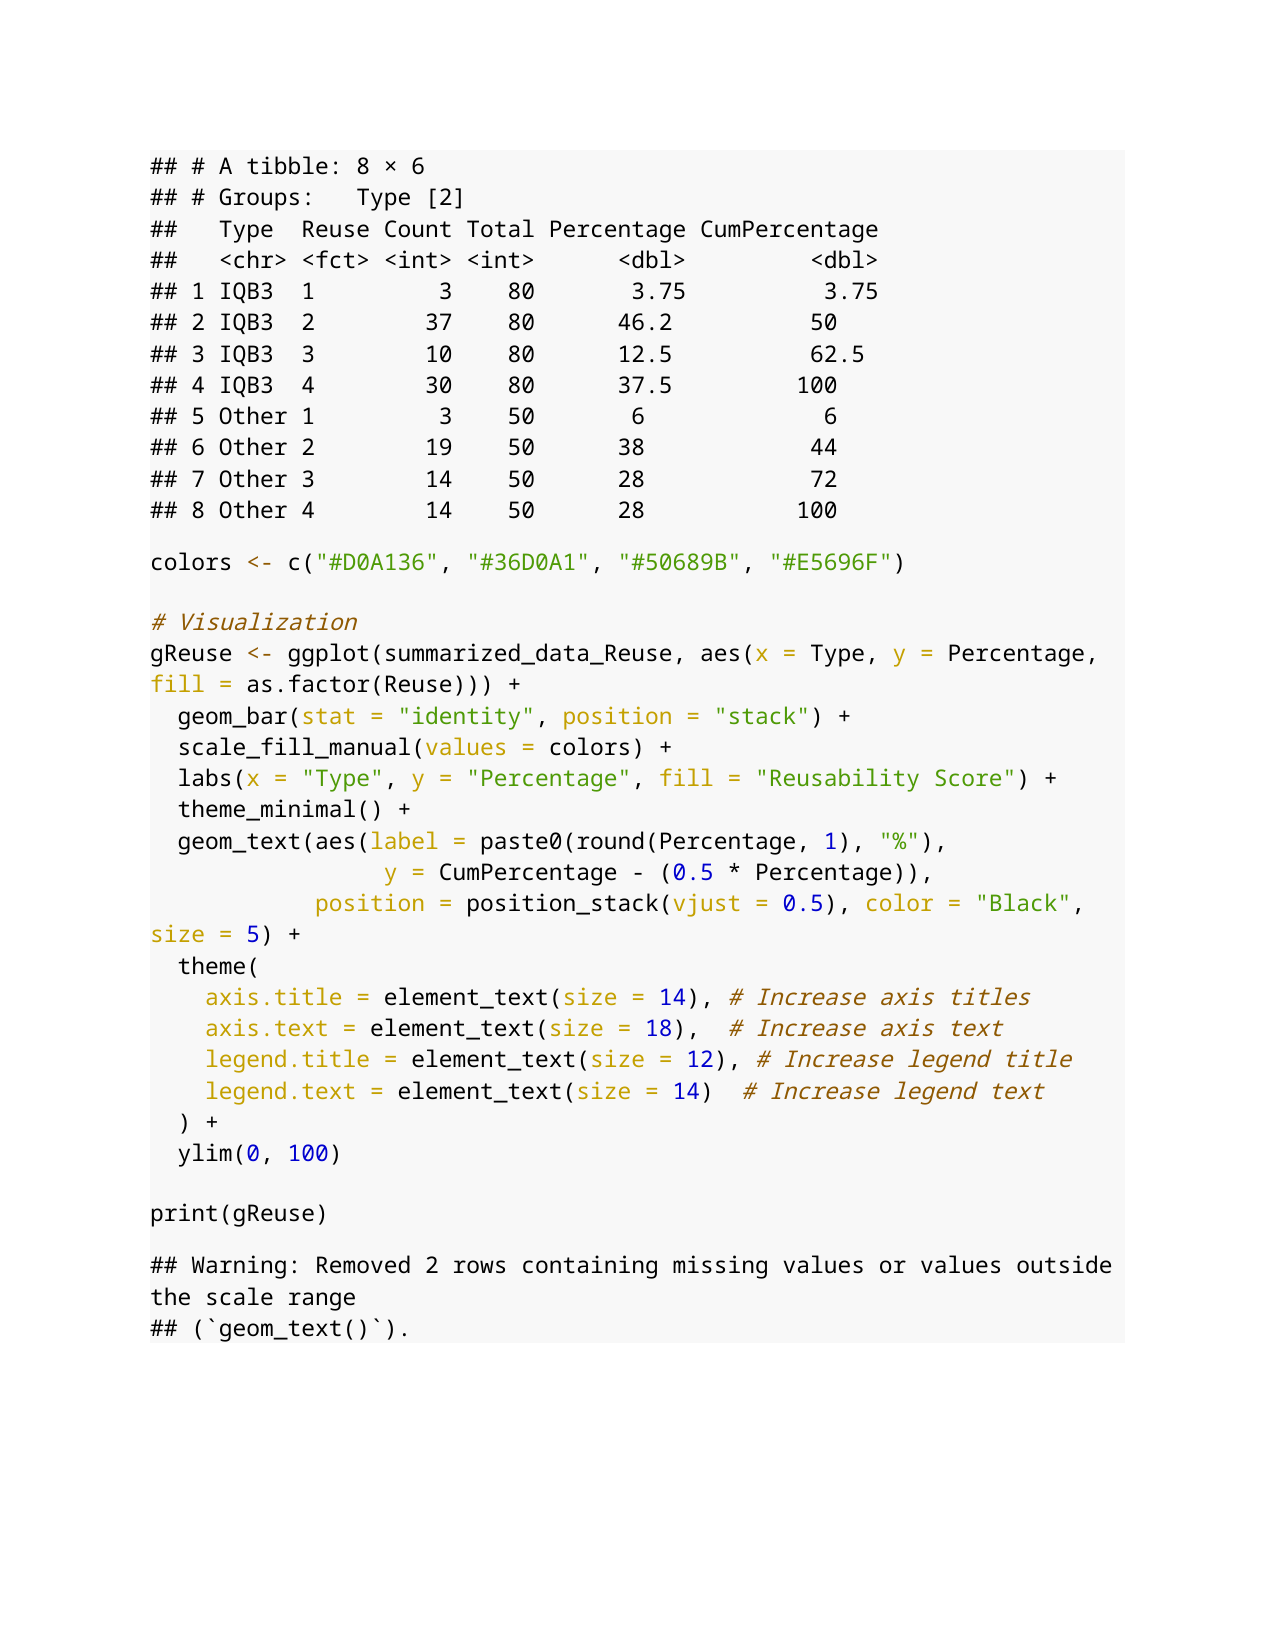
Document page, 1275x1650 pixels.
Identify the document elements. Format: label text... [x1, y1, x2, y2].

text ## # A tibble: 8 × 6 ## # Groups: Type [2] ## Type Reuse Count Total Percentage CumPercentage ## <chr> <fct> <int> <int> <dbl> <dbl> ## 1 IQB3 1 3 80 3.75 3.75 ## 2 IQB3 2 37 80 46.2 50 ## 3 IQB3 3 10 80 12.5 62.5 ## 4 IQB3 4 30 80 37.5 100 ## 5 Other 1 3 50 6 6 ## 6 Other 2 19 50 38 44 ## 7 Other 3 14 50 28 72 ## 8 Other 4 14 50 28 100 [150, 150, 1125, 525]
text ## Warning: Removed 2 rows containing missing values or values outside the scale range ## (`geom_text()`). [150, 1249, 1125, 1343]
